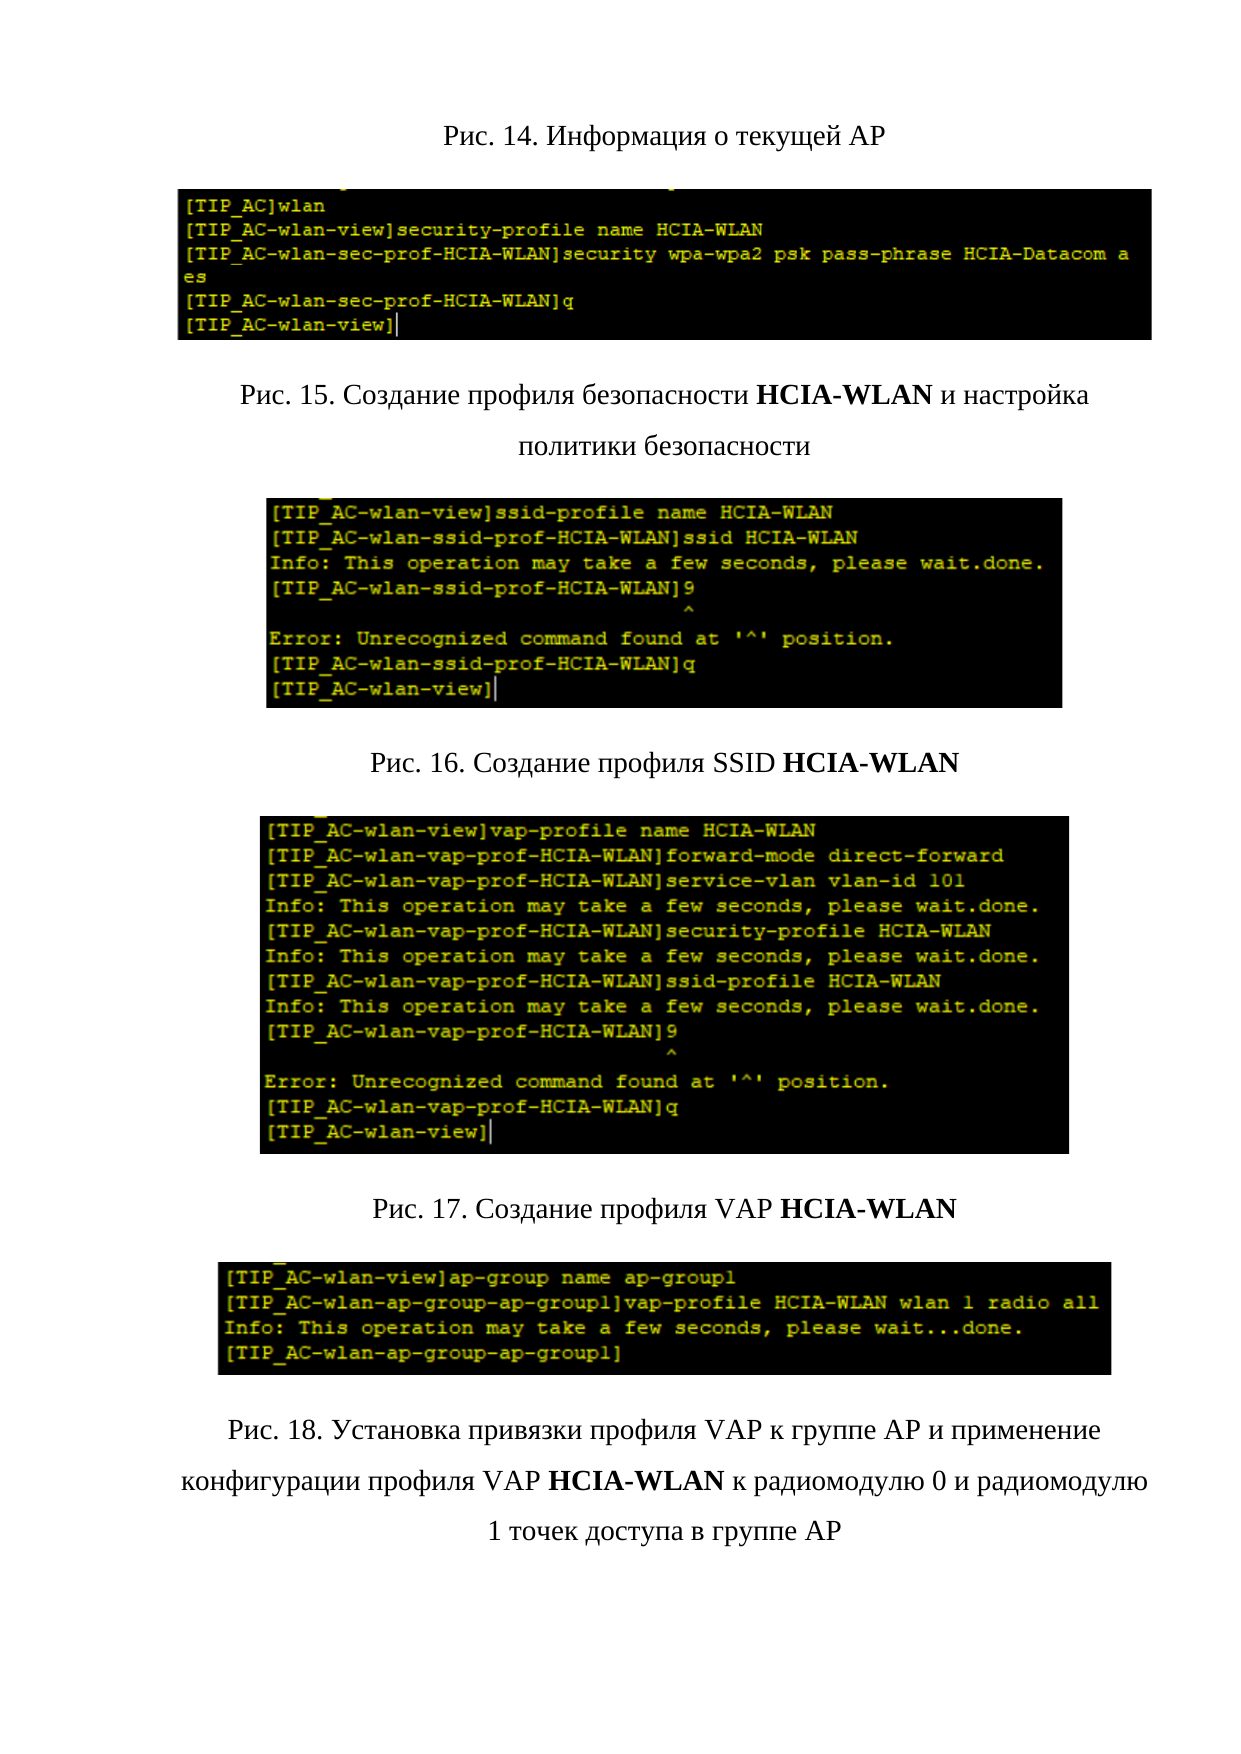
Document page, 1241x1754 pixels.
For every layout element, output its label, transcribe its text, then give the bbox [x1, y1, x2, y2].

text Рис. 18. Установка привязки профиля VAP к группе AP и применение конфигурации профиля VAP HCIA-WLAN к радиомодулю 0 и радиомодулю 1 точек доступа в группе AP [177, 1412, 1152, 1547]
text Рис. 17. Создание профиля VAP HCIA-WLAN [177, 1191, 1152, 1225]
text Рис. 15. Создание профиля безопасности HCIA-WLAN и настройка политики безопасности [177, 377, 1152, 461]
picture [259, 816, 1070, 1154]
text Рис. 14. Информация о текущей AP [177, 118, 1152, 152]
picture [217, 1262, 1112, 1375]
picture [266, 498, 1063, 708]
picture [177, 189, 1152, 340]
text Рис. 16. Создание профиля SSID HCIA-WLAN [177, 745, 1152, 778]
